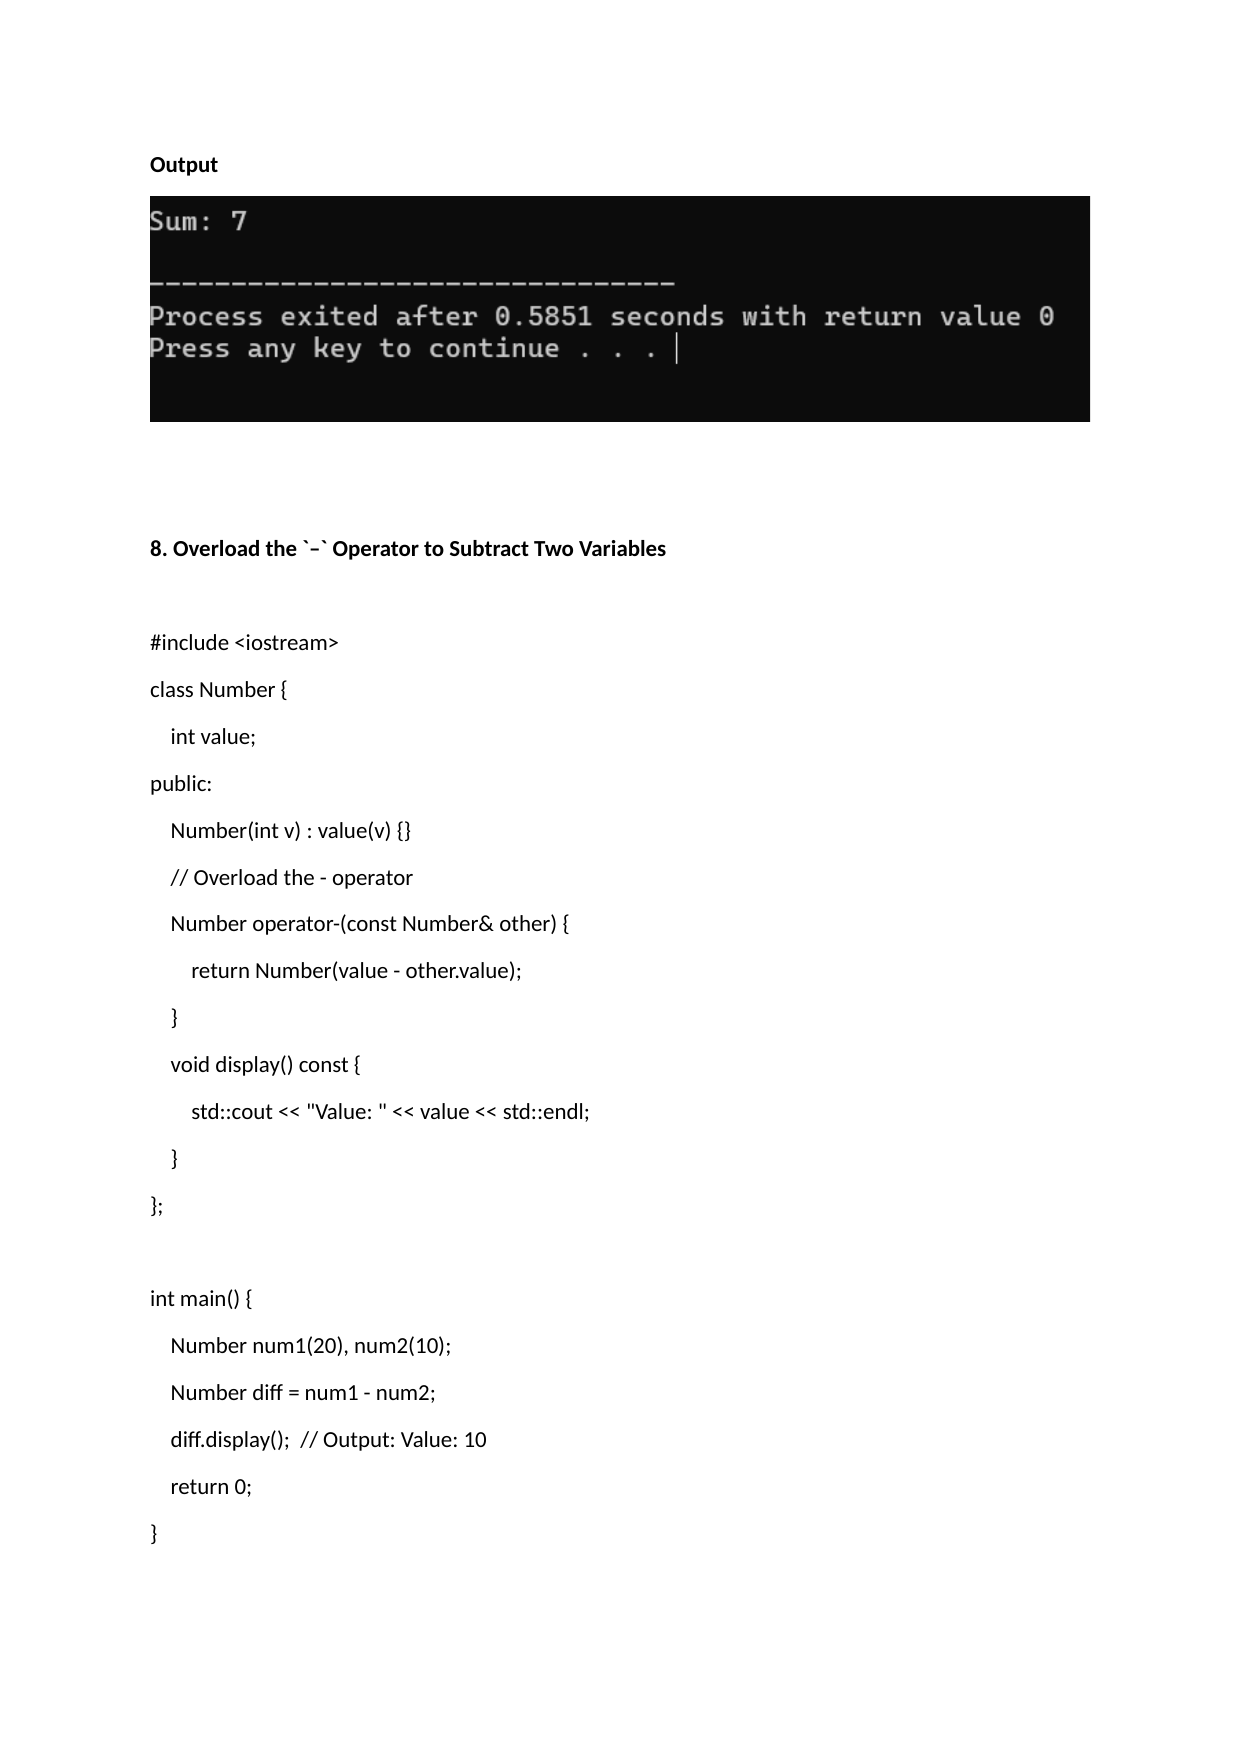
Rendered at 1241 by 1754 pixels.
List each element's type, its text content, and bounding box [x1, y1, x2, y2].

text class Number { [150, 675, 1090, 703]
text Number diff = num1 - num2; [150, 1378, 1090, 1406]
text public: [150, 769, 1090, 797]
text #include <iostream> [150, 628, 1090, 656]
text int main() { [150, 1284, 1090, 1313]
text } [150, 1519, 1090, 1547]
text } [150, 1144, 1090, 1172]
text diff.display(); // Output: Value: 10 [150, 1425, 1090, 1453]
text return Number(value - other.value); [150, 956, 1090, 984]
text Number operator-(const Number& other) { [150, 909, 1090, 938]
text Output [150, 150, 1090, 178]
text std::cout << "Value: " << value << std::endl; [150, 1097, 1090, 1125]
text 8. Overload the `–` Operator to Subtract Two Variables [150, 534, 1090, 563]
picture [150, 196, 1091, 422]
text Number(int v) : value(v) {} [150, 816, 1090, 844]
text return 0; [150, 1472, 1090, 1500]
text }; [150, 1191, 1090, 1219]
text int value; [150, 722, 1090, 750]
text } [150, 1003, 1090, 1031]
text void display() const { [150, 1050, 1090, 1078]
text // Overload the - operator [150, 863, 1090, 891]
text Number num1(20), num2(10); [150, 1331, 1090, 1359]
